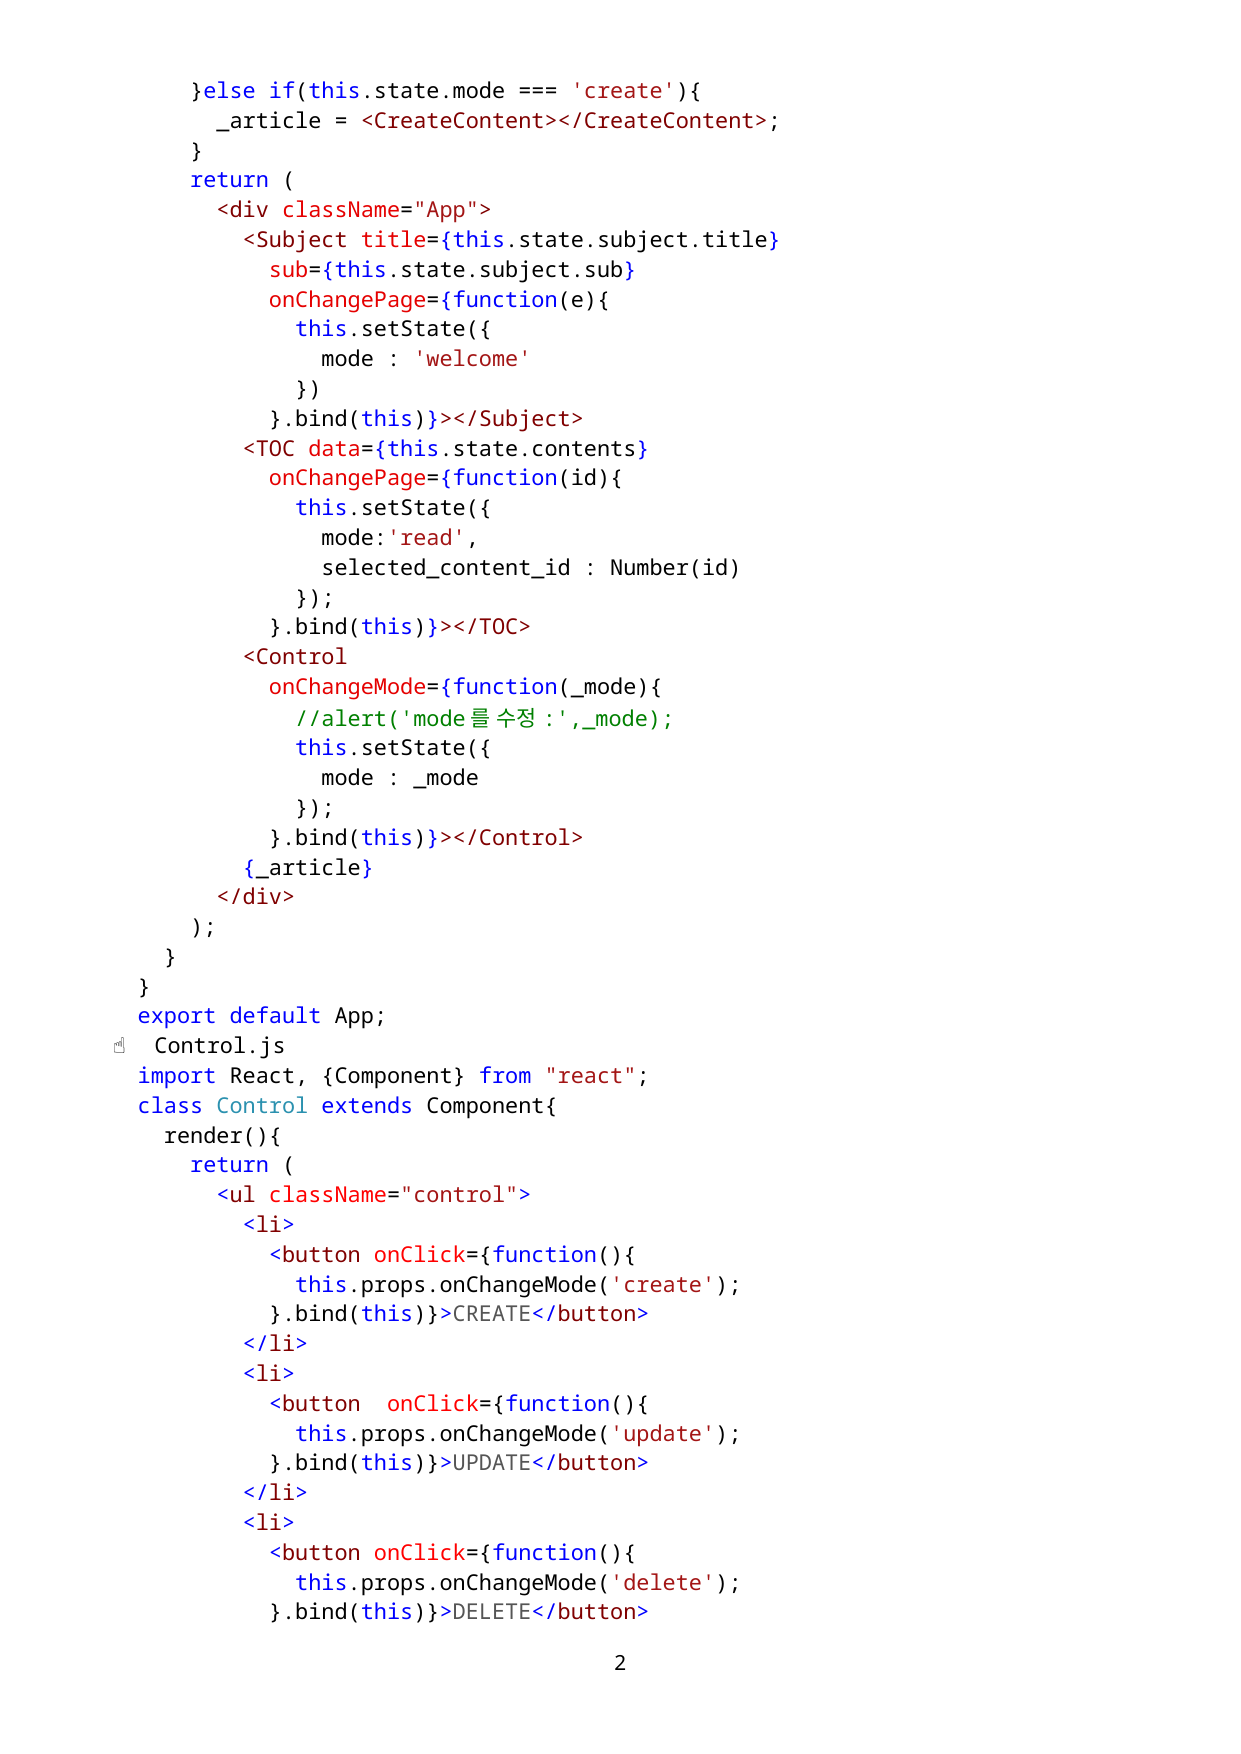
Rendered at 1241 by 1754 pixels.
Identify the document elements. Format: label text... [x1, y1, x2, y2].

text _article = <CreateContent></CreateContent>; [137, 105, 1165, 134]
text return ( [137, 164, 1165, 194]
text } [137, 134, 1165, 164]
text </li> [137, 1477, 1165, 1507]
text }); [137, 792, 1165, 822]
text this.props.onChangeMode('update'); [137, 1418, 1165, 1447]
text <TOC data={this.state.contents} [137, 432, 1165, 462]
text }.bind(this)}>DELETE</button> [137, 1596, 1165, 1626]
text } [137, 971, 1165, 1001]
list Control.js [112, 1030, 1165, 1060]
text selected_content_id : Number(id) [137, 552, 1165, 581]
text ); [137, 911, 1165, 941]
text <button onClick={function(){ [137, 1239, 1165, 1269]
text }); [137, 581, 1165, 611]
text }) [137, 373, 1165, 403]
text mode:'read', [137, 522, 1165, 552]
text </div> [137, 881, 1165, 911]
text this.props.onChangeMode('delete'); [137, 1567, 1165, 1596]
text sub={this.state.subject.sub} [137, 254, 1165, 283]
text onChangePage={function(id){ [137, 462, 1165, 492]
text }.bind(this)}>CREATE</button> [137, 1298, 1165, 1328]
text <button onClick={function(){ [137, 1537, 1165, 1567]
text this.setState({ [137, 732, 1165, 762]
text this.setState({ [137, 492, 1165, 522]
text </li> [137, 1328, 1165, 1358]
text <Control [137, 641, 1165, 671]
text <li> [137, 1507, 1165, 1537]
text mode : 'welcome' [137, 343, 1165, 373]
text <ul className="control"> [137, 1179, 1165, 1209]
text return ( [137, 1149, 1165, 1179]
text class Control extends Component{ [137, 1090, 1165, 1120]
text <li> [137, 1209, 1165, 1239]
text import React, {Component} from "react"; [137, 1060, 1165, 1090]
text }else if(this.state.mode === 'create'){ [137, 75, 1165, 105]
text //alert('mode를 수정 :',_mode); [137, 701, 1165, 732]
text {_article} [137, 852, 1165, 881]
text <Subject title={this.state.subject.title} [137, 224, 1165, 254]
text this.setState({ [137, 313, 1165, 343]
text onChangeMode={function(_mode){ [137, 671, 1165, 701]
text mode : _mode [137, 762, 1165, 792]
text onChangePage={function(e){ [137, 283, 1165, 313]
text this.props.onChangeMode('create'); [137, 1269, 1165, 1298]
text }.bind(this)}>UPDATE</button> [137, 1447, 1165, 1477]
text }.bind(this)}></TOC> [137, 611, 1165, 641]
text }.bind(this)}></Subject> [137, 403, 1165, 432]
text export default App; [137, 1001, 1165, 1030]
text }.bind(this)}></Control> [137, 822, 1165, 852]
text <li> [137, 1358, 1165, 1388]
text <div className="App"> [137, 194, 1165, 224]
text render(){ [137, 1120, 1165, 1149]
text } [137, 941, 1165, 971]
text <button onClick={function(){ [137, 1388, 1165, 1418]
